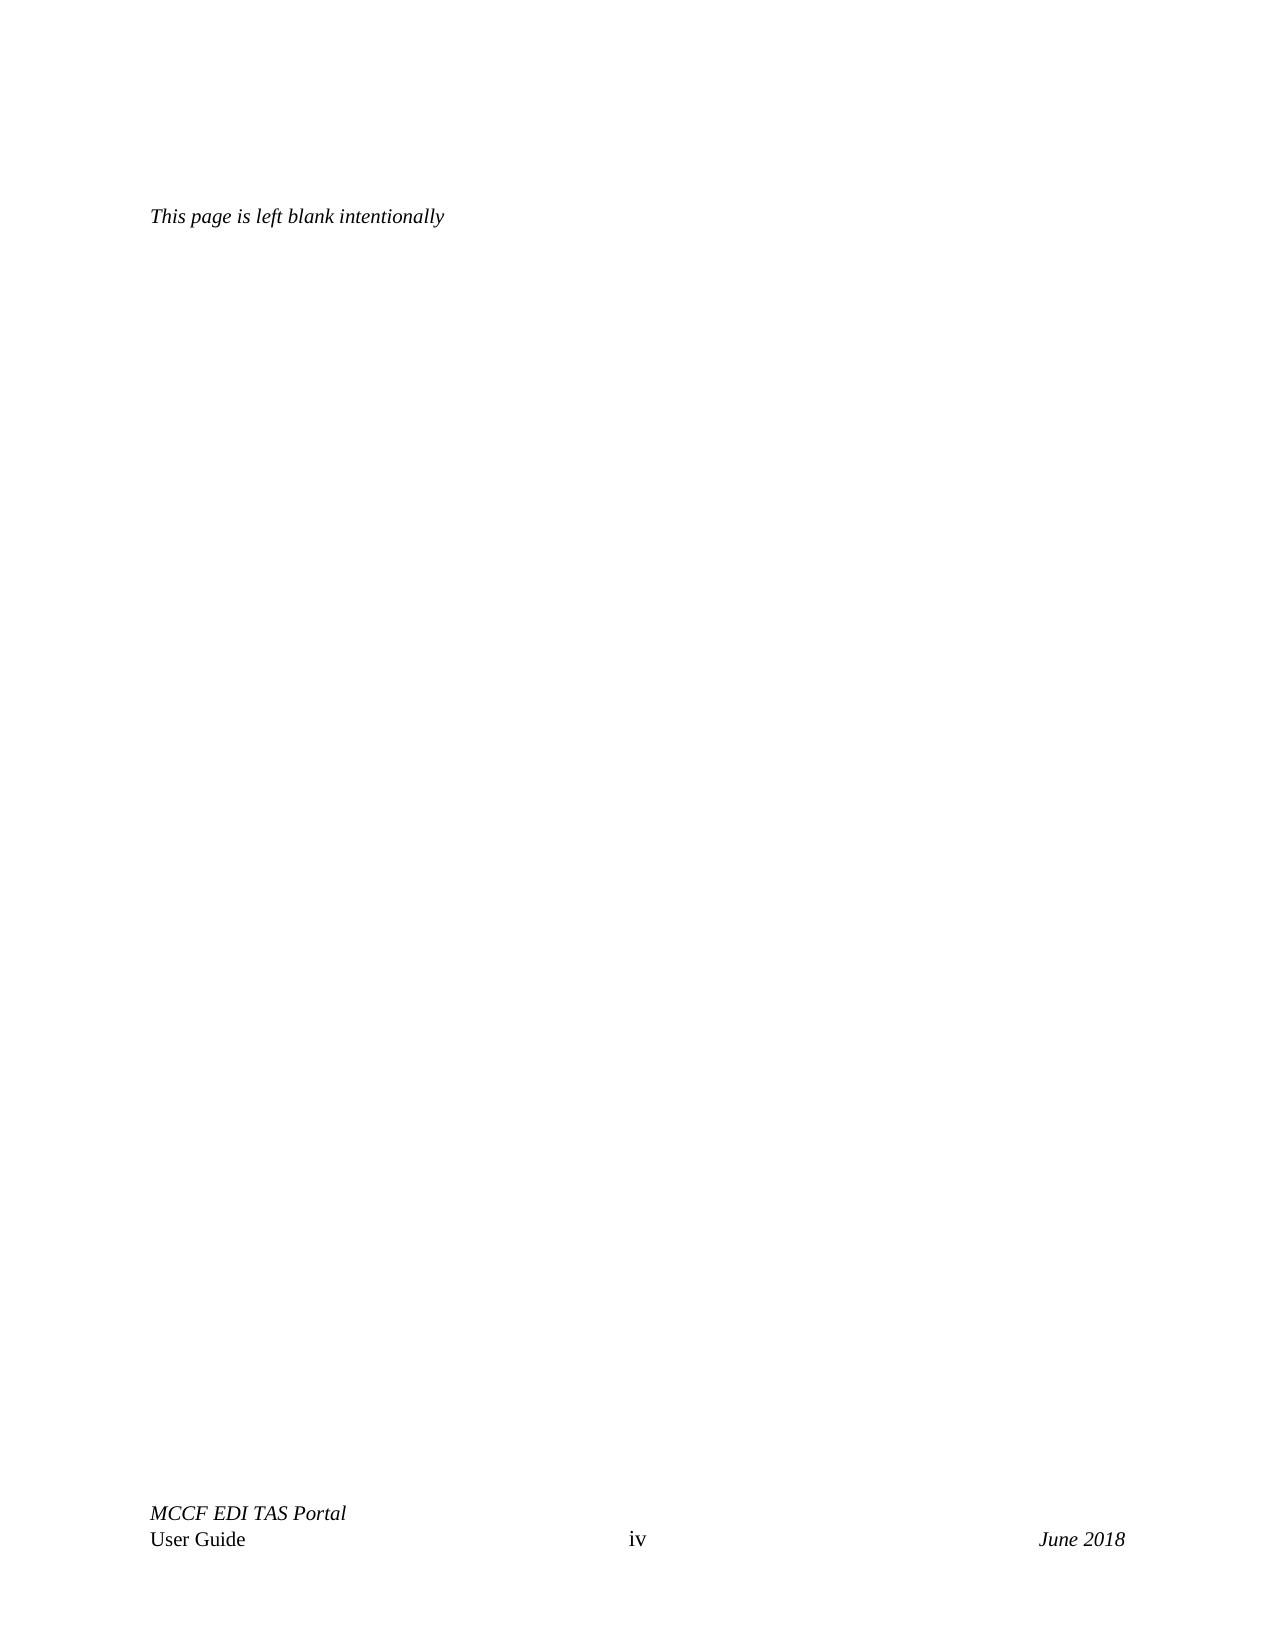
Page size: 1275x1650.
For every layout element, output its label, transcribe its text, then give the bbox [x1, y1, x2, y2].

text This page is left blank intentionally [150, 204, 1125, 228]
